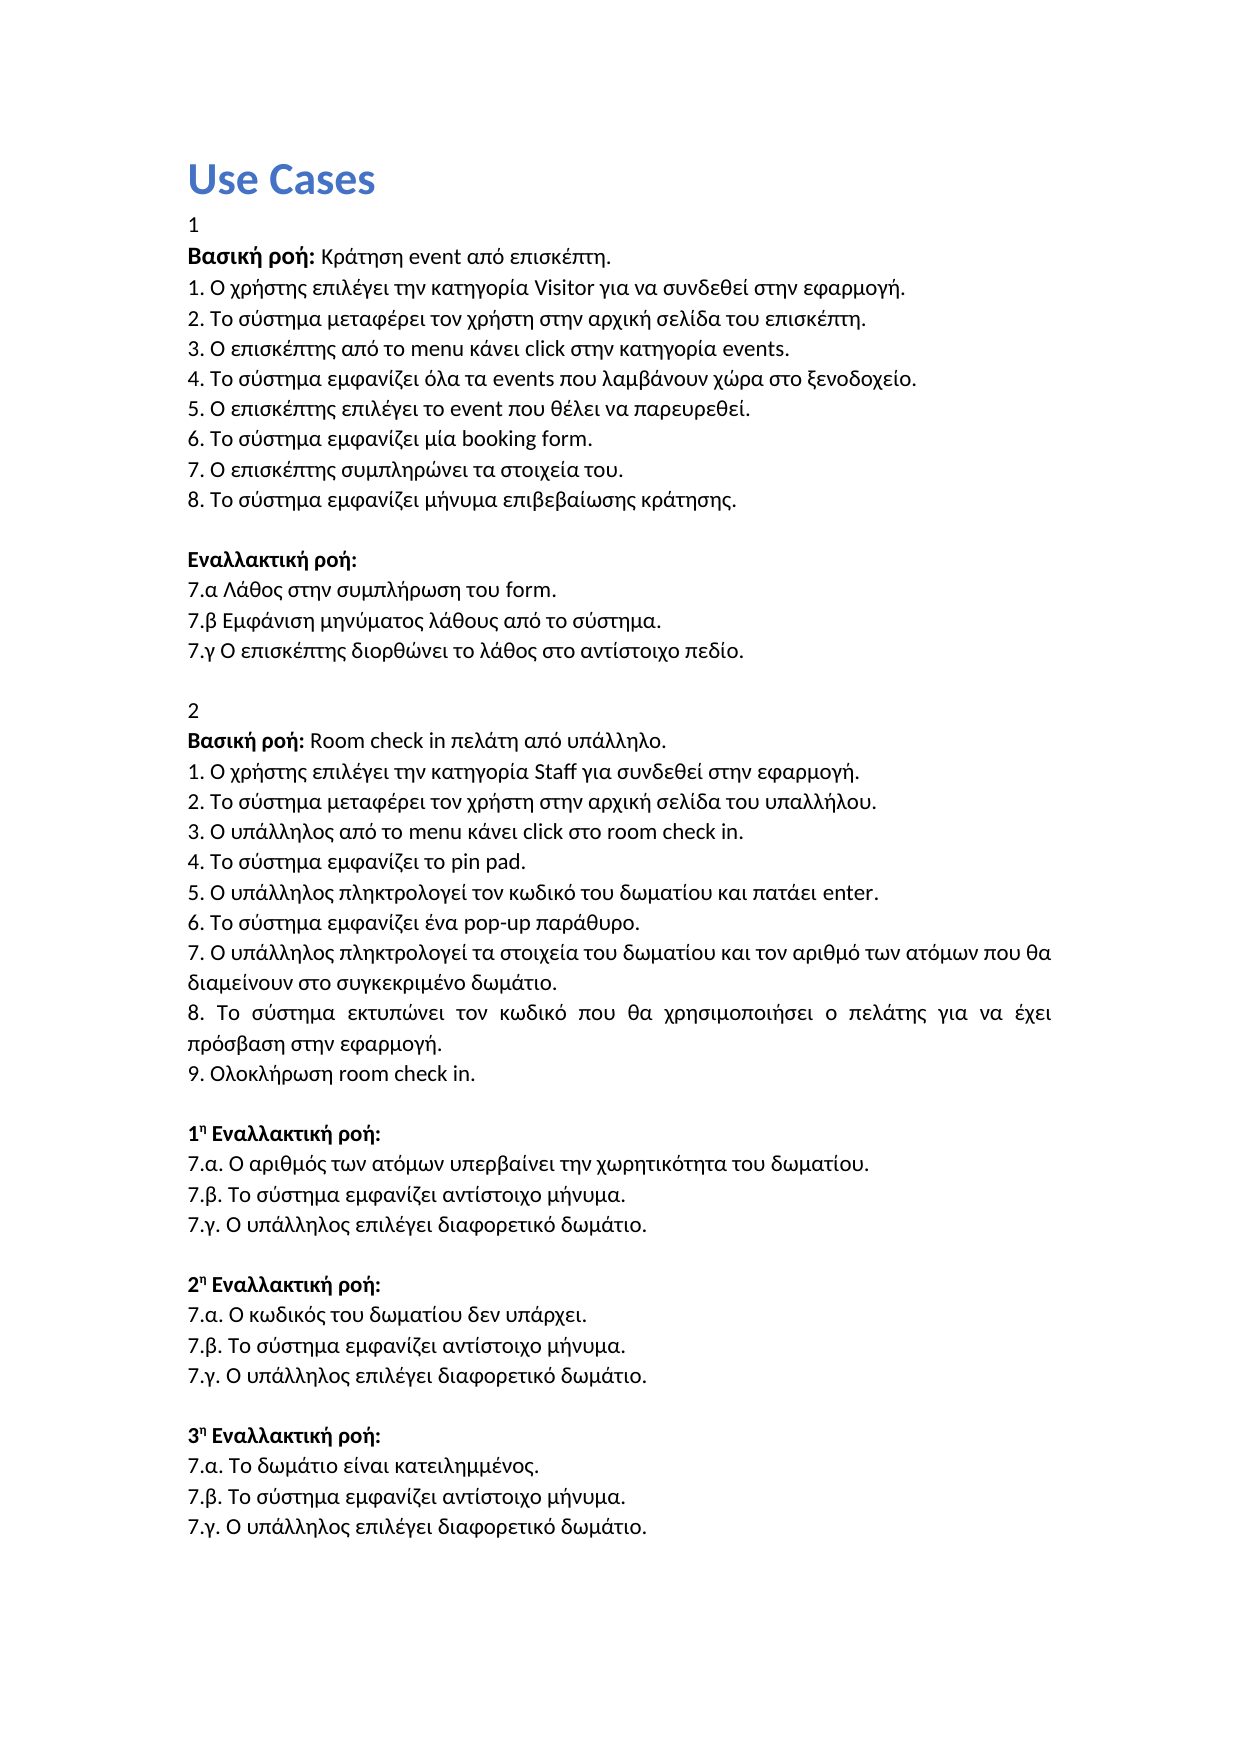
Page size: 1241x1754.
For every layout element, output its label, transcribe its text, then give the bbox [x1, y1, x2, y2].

text 7. Ο επισκέπτης συμπληρώνει τα στοιχεία του. [187, 455, 1053, 483]
text 2. Το σύστημα μεταφέρει τον χρήστη στην αρχική σελίδα του επισκέπτη. [187, 304, 1053, 332]
text 4. Το σύστημα εμφανίζει το pin pad. [187, 847, 1053, 875]
text 8. Το σύστημα εμφανίζει μήνυμα επιβεβαίωσης κράτησης. [187, 485, 1053, 513]
text 1. Ο χρήστης επιλέγει την κατηγορία Visitor για να συνδεθεί στην εφαρμογή. [187, 273, 1053, 301]
text 7.α. Ο αριθμός των ατόμων υπερβαίνει την χωρητικότητα του δωματίου. [187, 1149, 1053, 1177]
text 9. Ολοκλήρωση room check in. [187, 1059, 1053, 1087]
text 5. Ο επισκέπτης επιλέγει το event που θέλει να παρευρεθεί. [187, 394, 1053, 422]
text 7.γ Ο επισκέπτης διορθώνει το λάθος στο αντίστοιχο πεδίο. [187, 636, 1053, 664]
text 7.α Λάθος στην συμπλήρωση του form. [187, 576, 1053, 603]
text Εναλλακτική ροή: [187, 545, 1053, 573]
text 7.β. Το σύστημα εμφανίζει αντίστοιχο μήνυμα. [187, 1482, 1053, 1510]
text 2. Το σύστημα μεταφέρει τον χρήστη στην αρχική σελίδα του υπαλλήλου. [187, 787, 1053, 815]
text 1. Ο χρήστης επιλέγει την κατηγορία Staff για συνδεθεί στην εφαρμογή. [187, 757, 1053, 785]
text Βασική ροή: Room check in πελάτη από υπάλληλο. [187, 727, 1053, 754]
text Βασική ροή: Κράτηση event από επισκέπτη. [187, 241, 1053, 271]
text 6. Το σύστημα εμφανίζει ένα pop-up παράθυρο. [187, 908, 1053, 936]
text 8. Το σύστημα εκτυπώνει τον κωδικό που θα χρησιμοποιήσει ο πελάτης για να έχει πρόσβαση στην εφαρμογή. [187, 998, 1053, 1057]
text 5. Ο υπάλληλος πληκτρολογεί τον κωδικό του δωματίου και πατάει enter. [187, 878, 1053, 906]
text 1 [187, 210, 1053, 238]
text 3. Ο υπάλληλος από το menu κάνει click στο room check in. [187, 817, 1053, 845]
text 7.α. Ο κωδικός του δωματίου δεν υπάρχει. [187, 1301, 1053, 1328]
text 7.β. Το σύστημα εμφανίζει αντίστοιχο μήνυμα. [187, 1331, 1053, 1359]
text 2η Εναλλακτική ροή: [187, 1270, 1053, 1298]
text 7.γ. Ο υπάλληλος επιλέγει διαφορετικό δωμάτιο. [187, 1210, 1053, 1238]
text 7.γ. Ο υπάλληλος επιλέγει διαφορετικό δωμάτιο. [187, 1361, 1053, 1389]
text 7.β Εμφάνιση μηνύματος λάθους από το σύστημα. [187, 606, 1053, 634]
text 7.γ. Ο υπάλληλος επιλέγει διαφορετικό δωμάτιο. [187, 1512, 1053, 1540]
text 3. Ο επισκέπτης από το menu κάνει click στην κατηγορία events. [187, 334, 1053, 362]
text 7.α. Το δωμάτιο είναι κατειλημμένος. [187, 1452, 1053, 1479]
text 1η Εναλλακτική ροή: [187, 1119, 1053, 1147]
text 7.β. Το σύστημα εμφανίζει αντίστοιχο μήνυμα. [187, 1180, 1053, 1208]
text 3η Εναλλακτική ροή: [187, 1421, 1053, 1449]
text 2 [187, 696, 1053, 724]
text 4. Το σύστημα εμφανίζει όλα τα events που λαμβάνουν χώρα στο ξενοδοχείο. [187, 364, 1053, 392]
text Use Cases [187, 150, 1053, 206]
text 6. Το σύστημα εμφανίζει μία booking form. [187, 424, 1053, 452]
text 7. Ο υπάλληλος πληκτρολογεί τα στοιχεία του δωματίου και τον αριθμό των ατόμων που θα διαμείνουν στο συγκεκριμένο δωμάτιο. [187, 938, 1053, 996]
